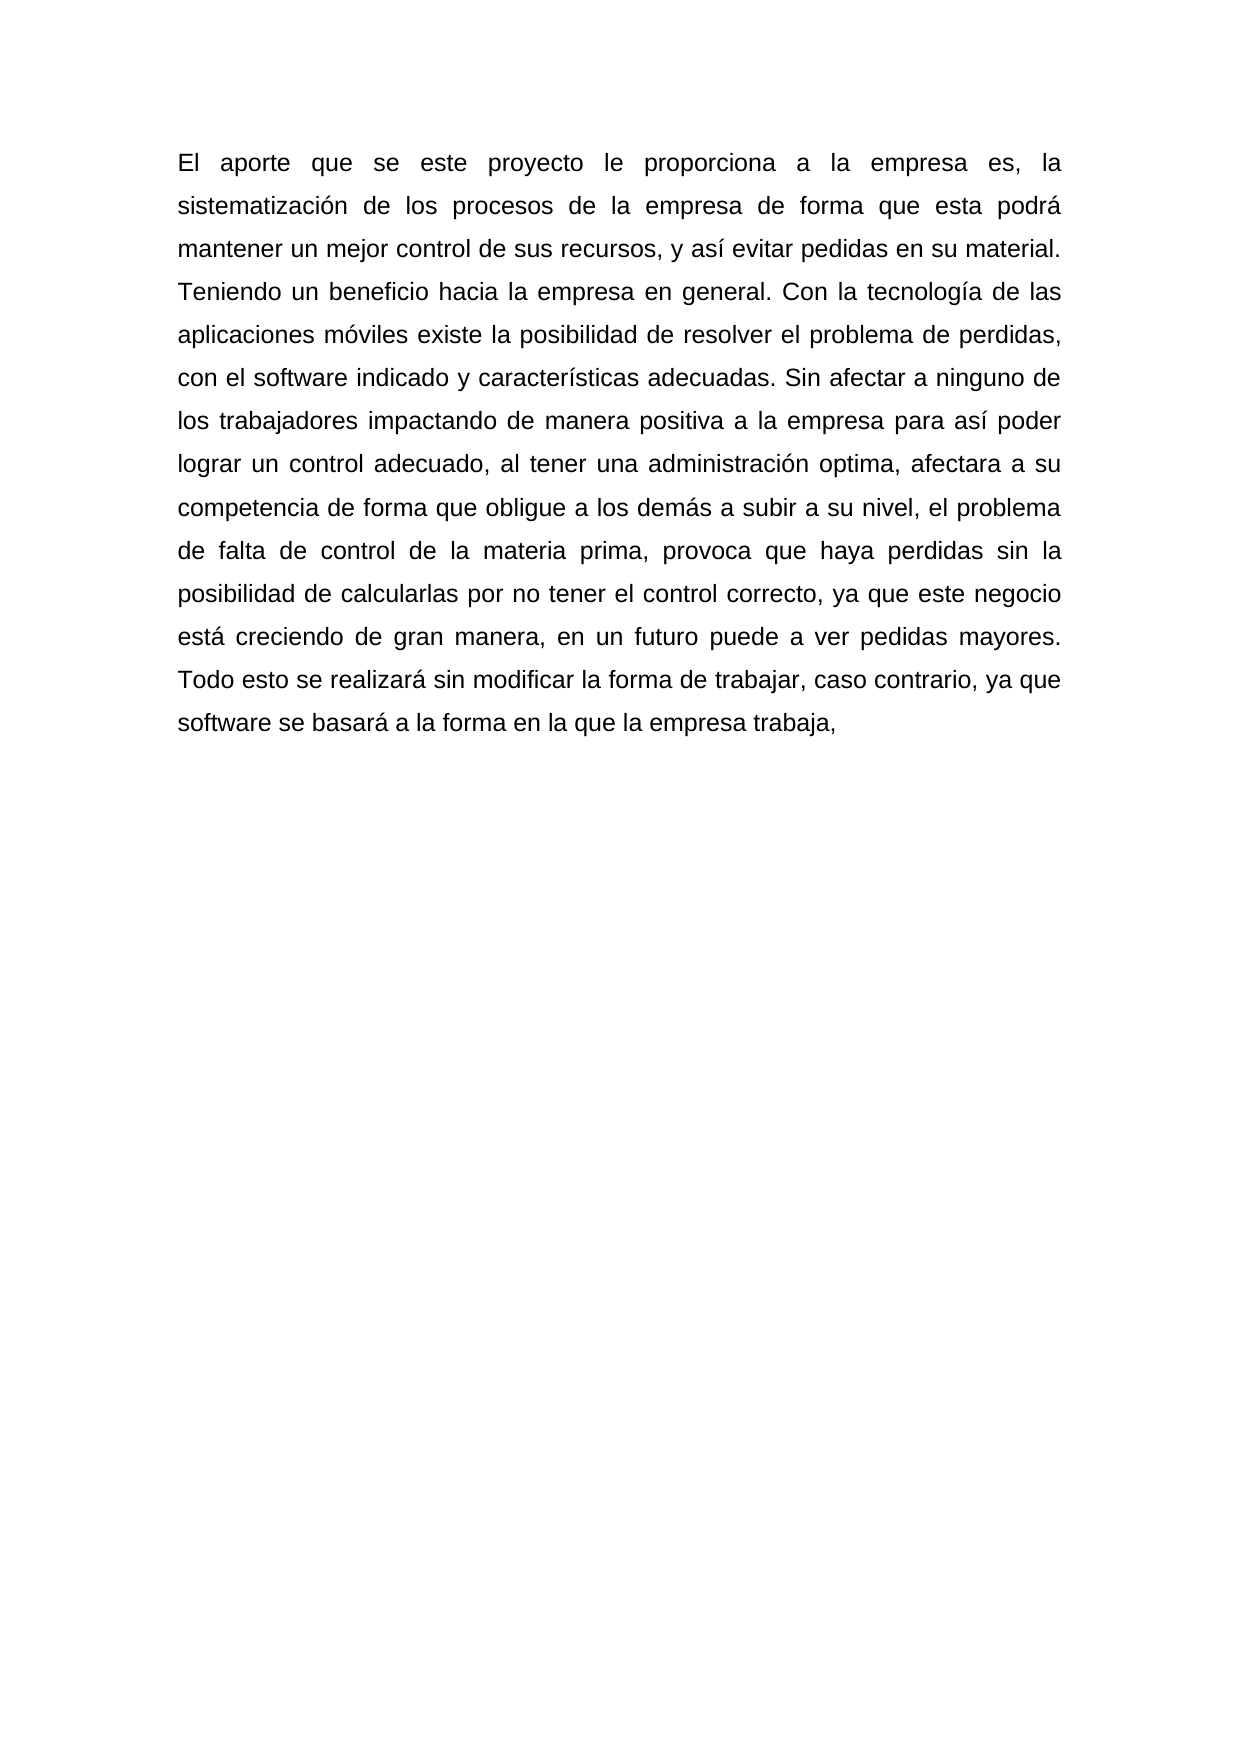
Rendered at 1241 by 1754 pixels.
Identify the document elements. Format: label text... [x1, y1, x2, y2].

text El aporte que se este proyecto le proporciona a la empresa es, la sistematización de los procesos de la empresa de forma que esta podrá mantener un mejor control de sus recursos, y así evitar pedidas en su material. Teniendo un beneficio hacia la empresa en general. Con la tecnología de las aplicaciones móviles existe la posibilidad de resolver el problema de perdidas, con el software indicado y características adecuadas. Sin afectar a ninguno de los trabajadores impactando de manera positiva a la empresa para así poder lograr un control adecuado, al tener una administración optima, afectara a su competencia de forma que obligue a los demás a subir a su nivel, el problema de falta de control de la materia prima, provoca que haya perdidas sin la posibilidad de calcularlas por no tener el control correcto, ya que este negocio está creciendo de gran manera, en un futuro puede a ver pedidas mayores. Todo esto se realizará sin modificar la forma de trabajar, caso contrario, ya que software se basará a la forma en la que la empresa trabaja, [177, 148, 1063, 737]
